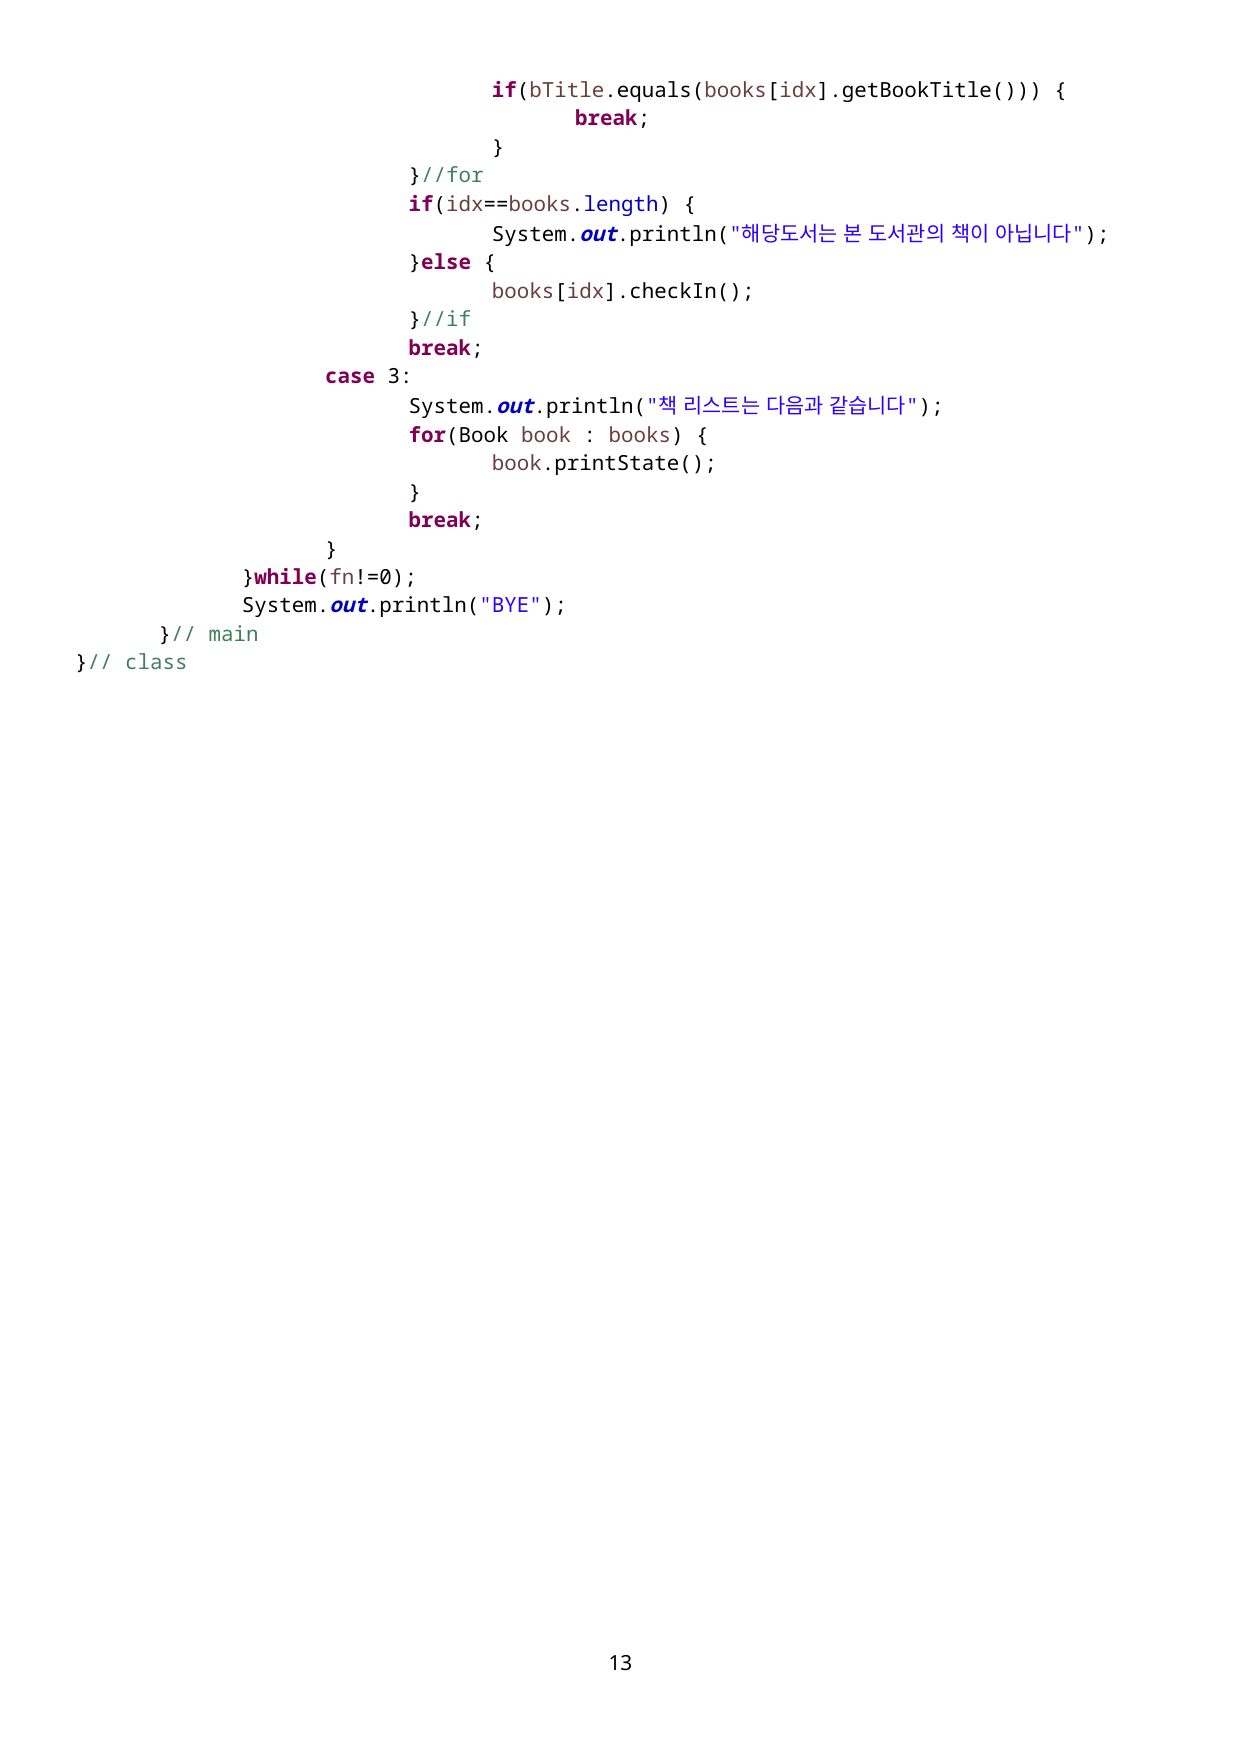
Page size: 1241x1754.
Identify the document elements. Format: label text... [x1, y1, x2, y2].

text } [75, 477, 1165, 505]
text }while(fn!=0); [75, 562, 1165, 591]
text System.out.println("해당도서는 본 도서관의 책이 아닙니다"); [75, 217, 1165, 247]
text book.printState(); [75, 448, 1165, 477]
text break; [75, 103, 1165, 132]
text if(idx==books.length) { [75, 189, 1165, 217]
text books[idx].checkIn(); [75, 276, 1165, 304]
text System.out.println("BYE"); [75, 591, 1165, 619]
text }//if [75, 304, 1165, 333]
text }// class [75, 647, 1165, 676]
text case 3: [75, 361, 1165, 390]
text break; [75, 505, 1165, 534]
text }else { [75, 247, 1165, 276]
text break; [75, 333, 1165, 361]
text } [75, 534, 1165, 562]
text }//for [75, 160, 1165, 189]
text } [75, 132, 1165, 160]
text }// main [75, 619, 1165, 647]
text for(Book book : books) { [75, 420, 1165, 448]
text if(bTitle.equals(books[idx].getBookTitle())) { [75, 75, 1165, 103]
text System.out.println("책 리스트는 다음과 같습니다"); [75, 390, 1165, 420]
